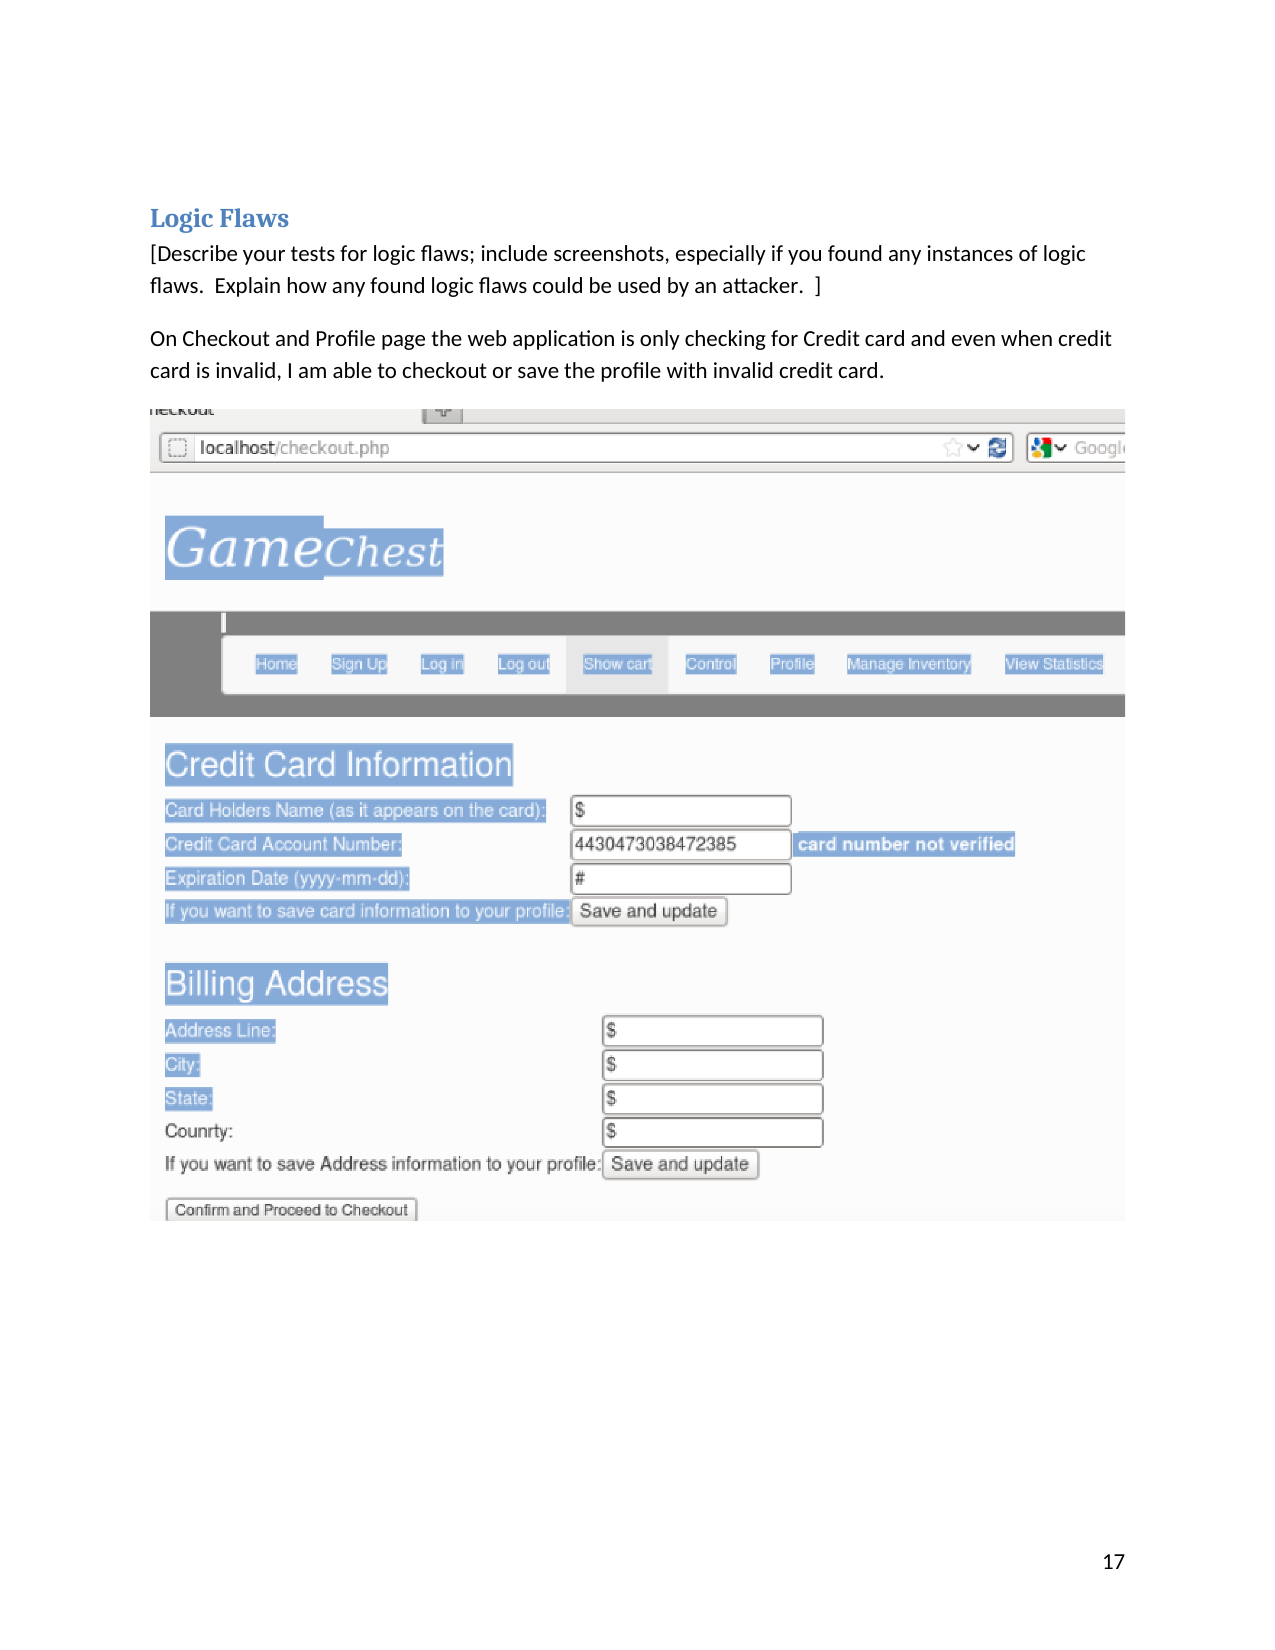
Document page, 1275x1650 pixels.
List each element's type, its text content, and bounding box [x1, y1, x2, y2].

subtitle Logic Flaws [150, 203, 1125, 234]
picture [150, 409, 1125, 1221]
text On Checkout and Profile page the web application is only checking for Credit card and even when credit card is invalid, I am able to checkout or save the profile with invalid credit card. [150, 324, 1125, 384]
text [Describe your tests for logic flaws; include screenshots, especially if you found any instances of logic flaws. Explain how any found logic flaws could be used by an attacker. ] [150, 239, 1125, 299]
